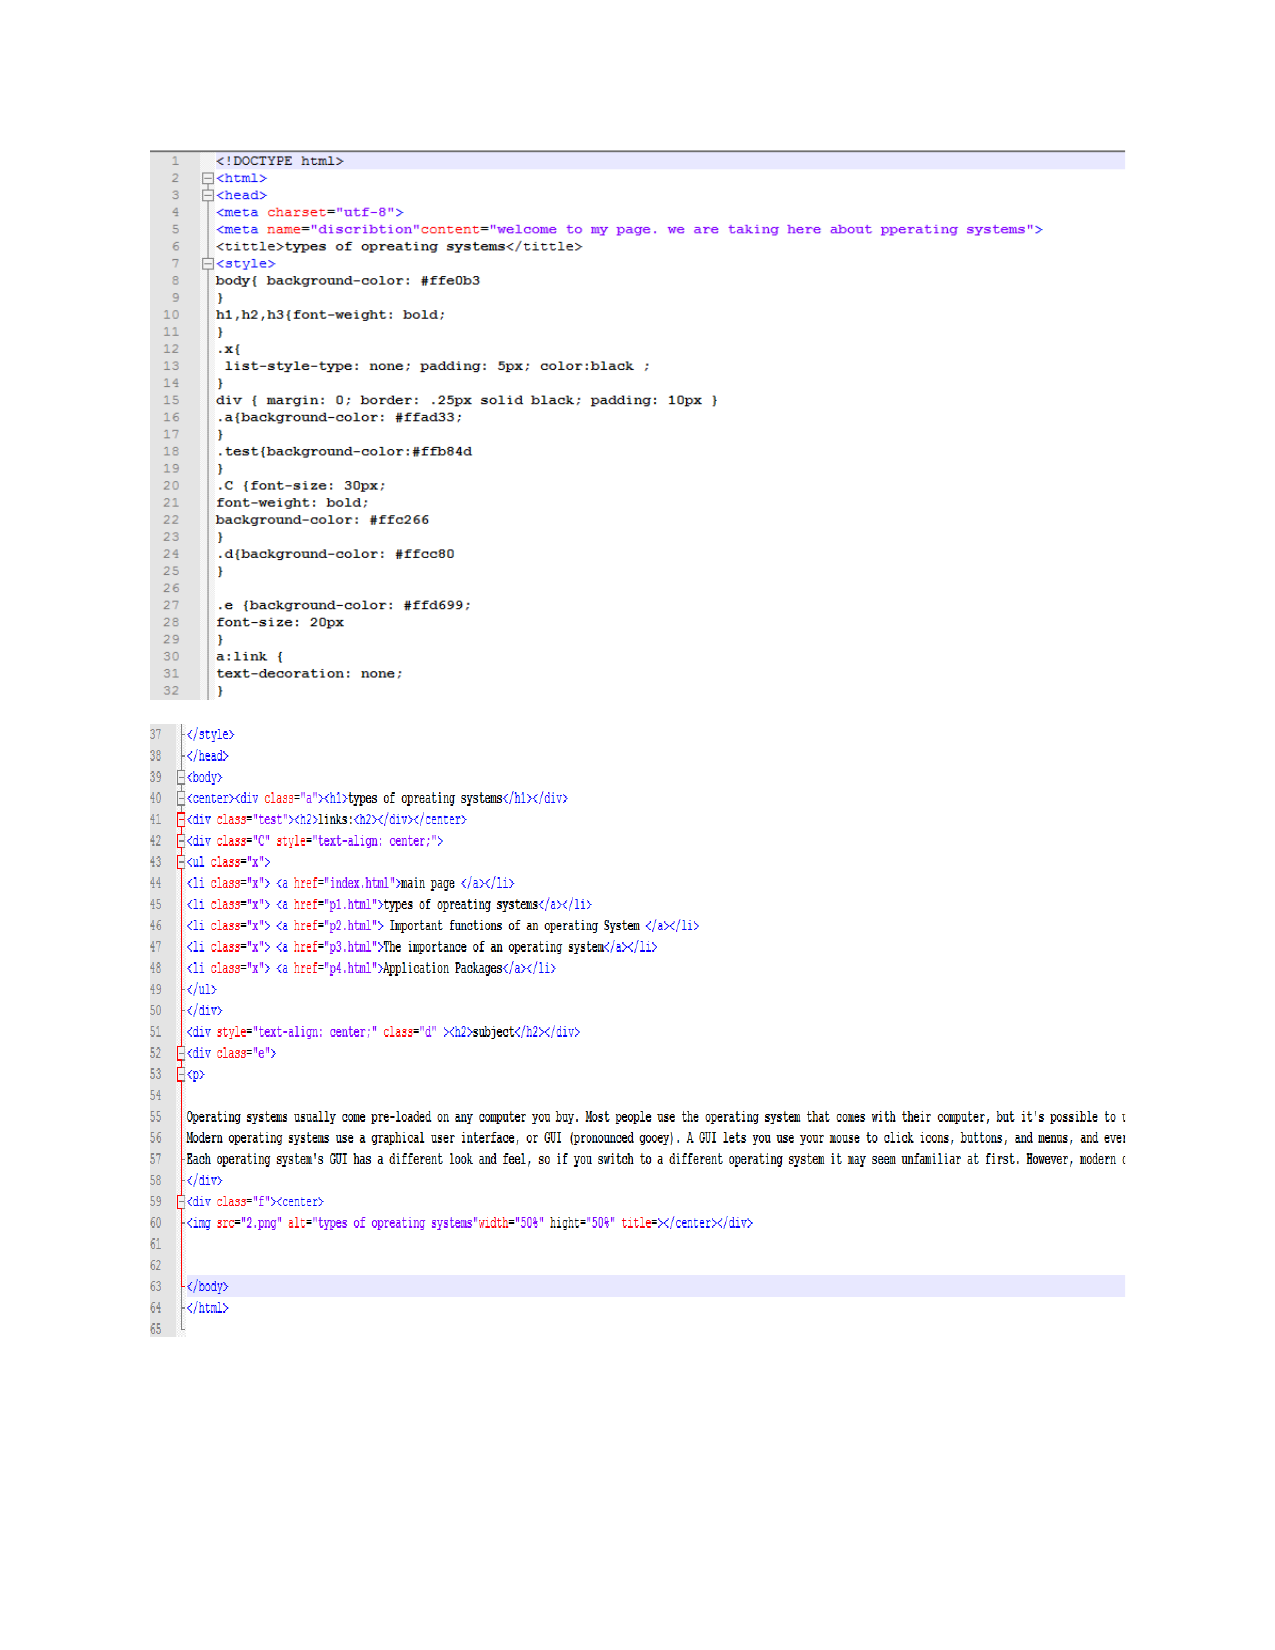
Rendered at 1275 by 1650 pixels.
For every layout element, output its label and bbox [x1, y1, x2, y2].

picture [150, 150, 1125, 700]
picture [150, 724, 1125, 1337]
